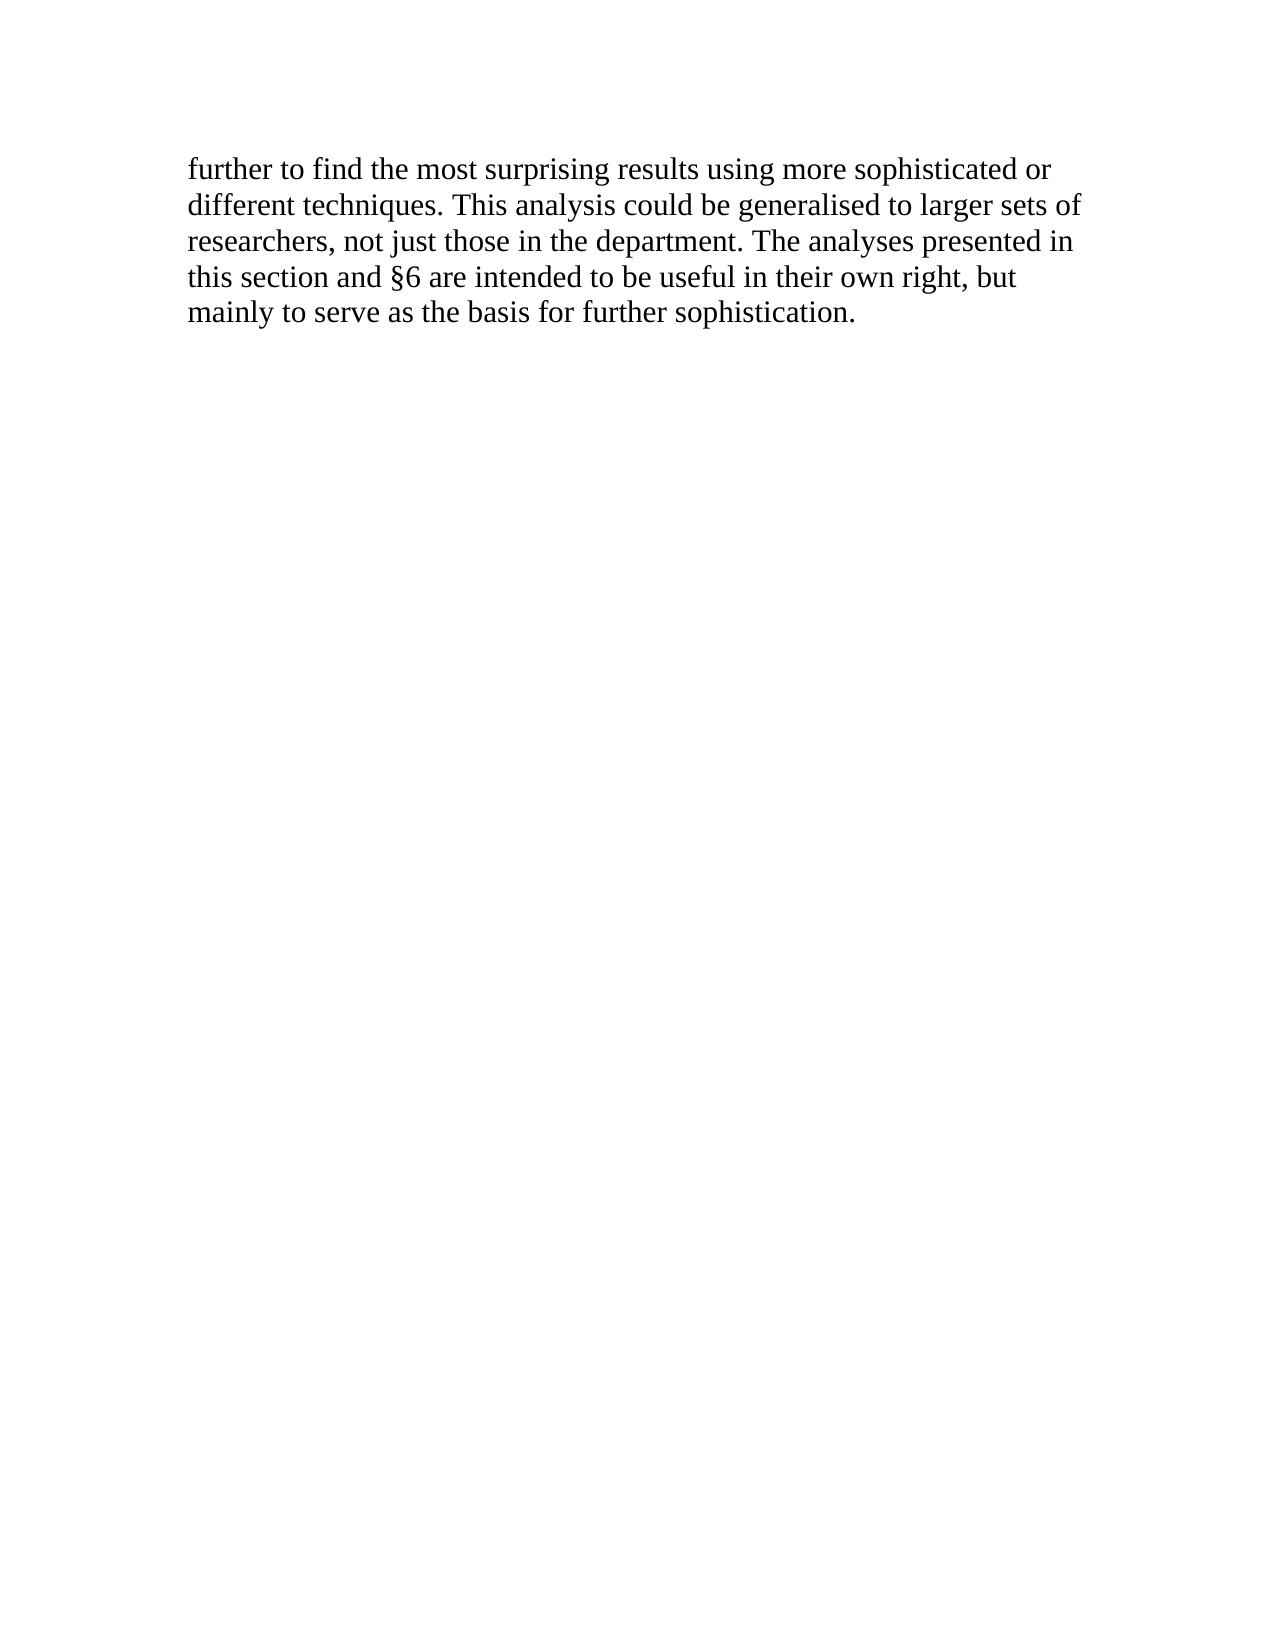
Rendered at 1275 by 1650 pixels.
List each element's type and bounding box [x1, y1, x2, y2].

text [187, 150, 1087, 330]
